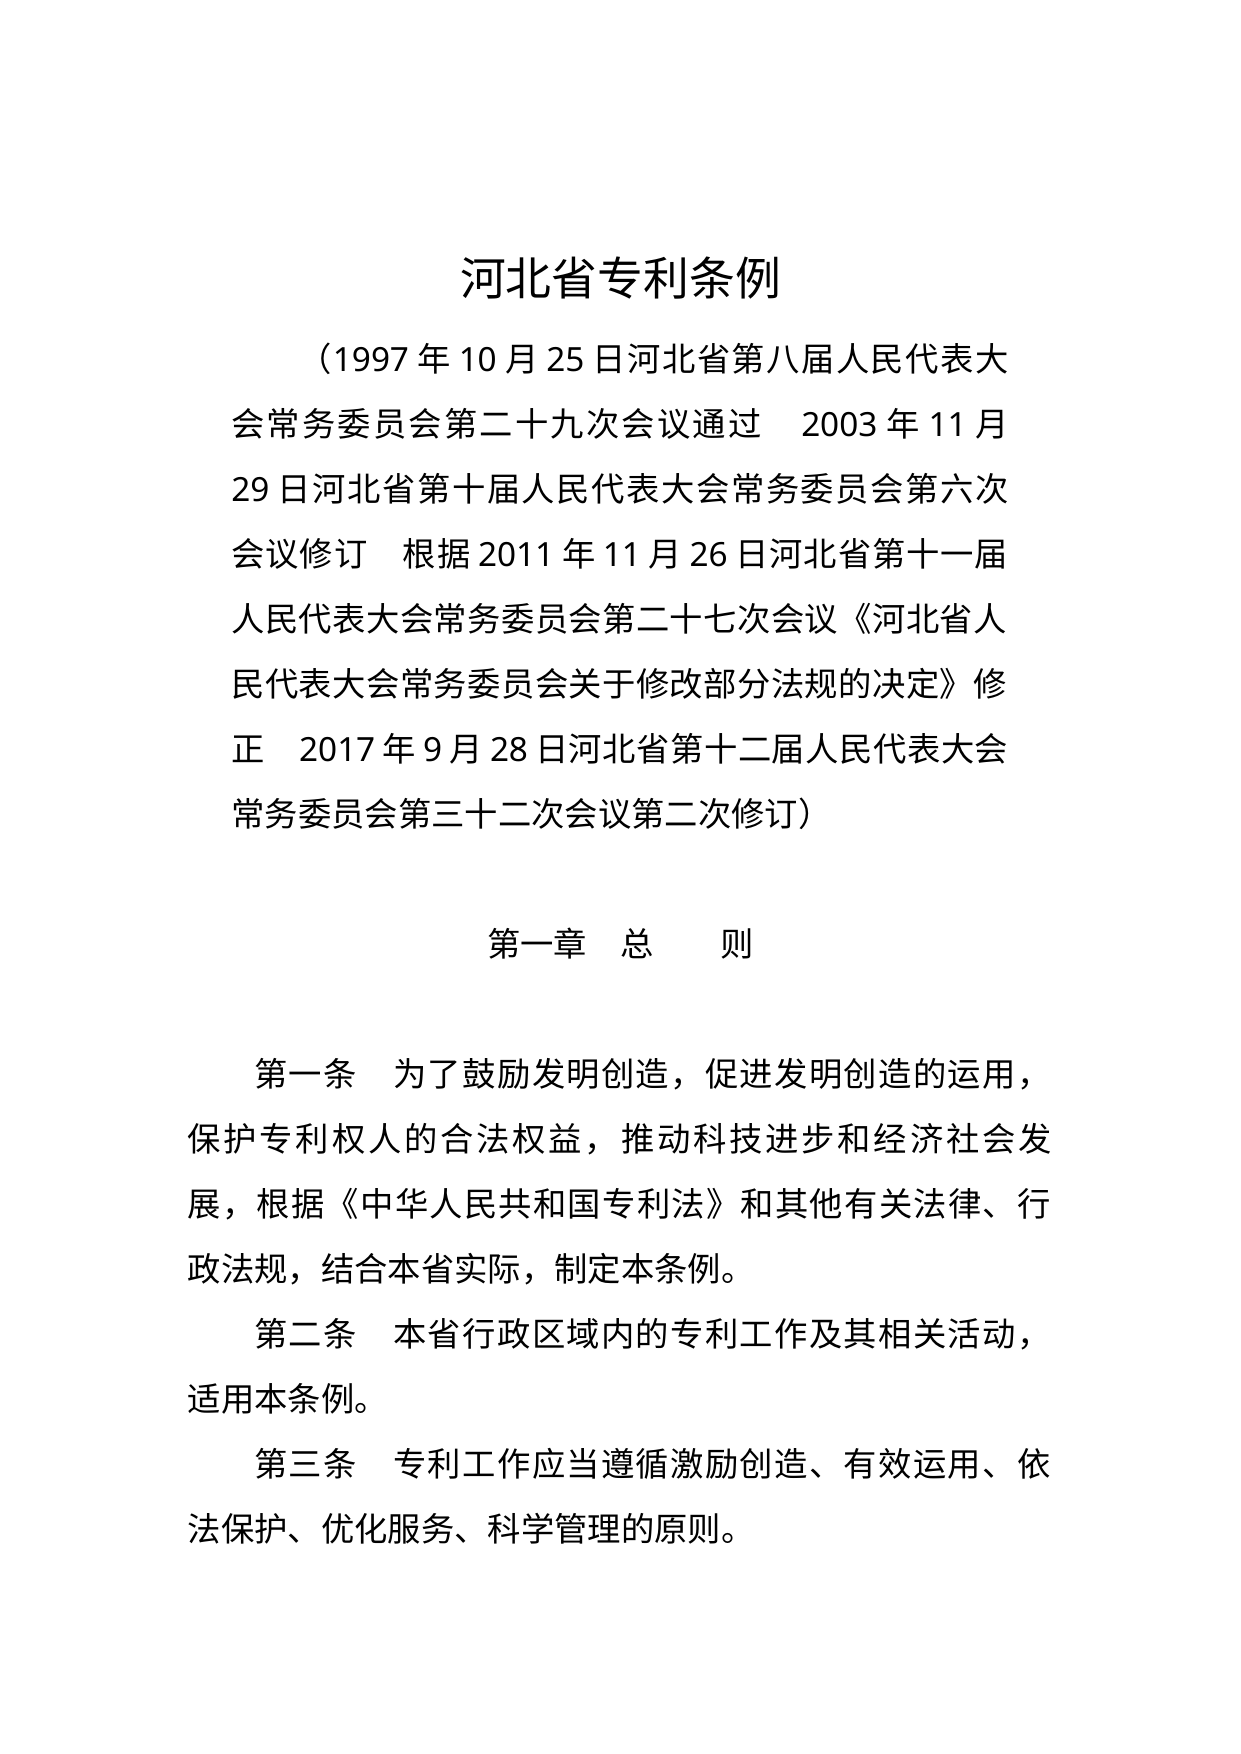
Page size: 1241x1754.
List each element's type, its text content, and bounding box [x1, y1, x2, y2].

text 第三条 专利工作应当遵循激励创造、有效运用、依法保护、优化服务、科学管理的原则。 [187, 1429, 1053, 1559]
text 第一章 总 则 [187, 909, 1053, 974]
text （1997年10月25日河北省第八届人民代表大会常务委员会第二十九次会议通过 2003年11月29日河北省第十届人民代表大会常务委员会第六次会议修订 根据2011年11月26日河北省第十一届人民代表大会常务委员会第二十七次会议《河北省人民代表大会常务委员会关于修改部分法规的决定》修正 2017年9月28日河北省第十二届人民代表大会常务委员会第三十二次会议第二次修订） [231, 324, 1009, 844]
text 第二条 本省行政区域内的专利工作及其相关活动，适用本条例。 [187, 1299, 1053, 1429]
text 第一条 为了鼓励发明创造，促进发明创造的运用，保护专利权人的合法权益，推动科技进步和经济社会发展，根据《中华人民共和国专利法》和其他有关法律、行政法规，结合本省实际，制定本条例。 [187, 1039, 1053, 1299]
text 河北省专利条例 [187, 227, 1053, 324]
